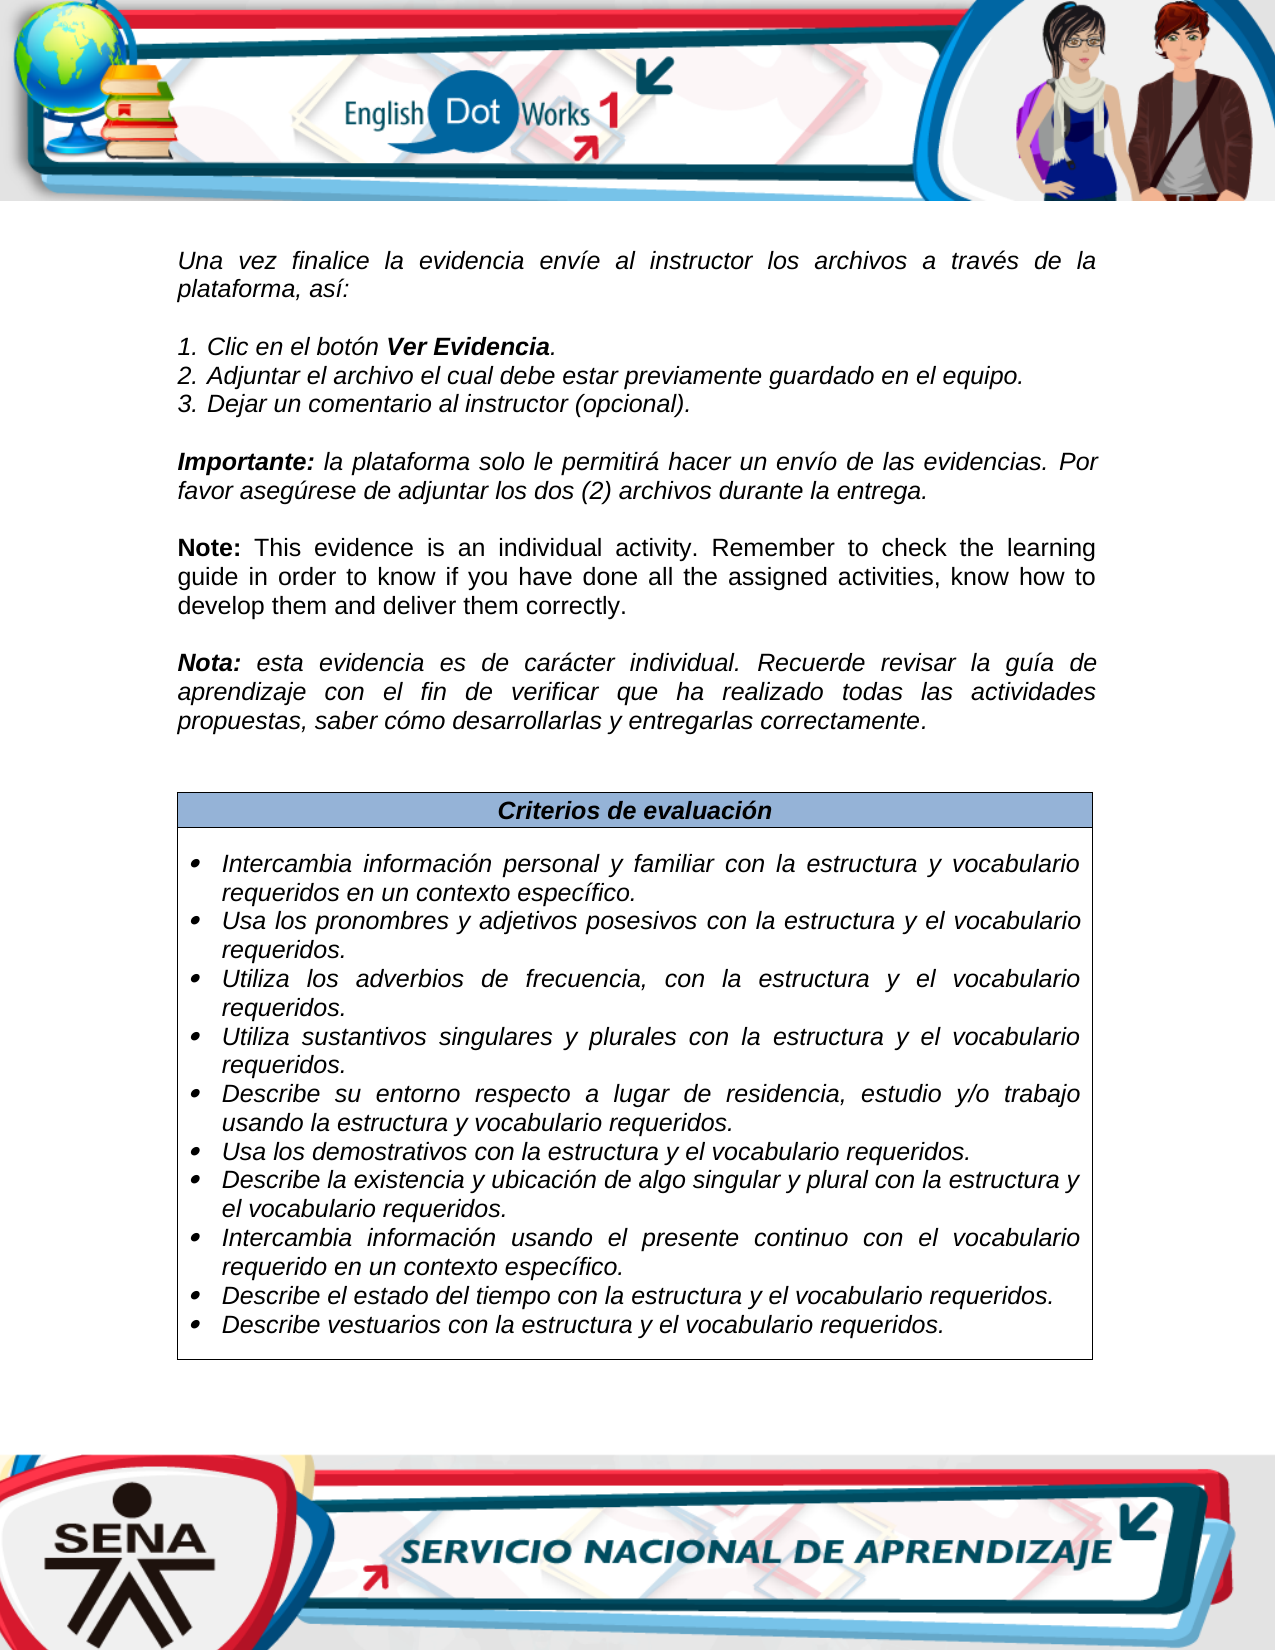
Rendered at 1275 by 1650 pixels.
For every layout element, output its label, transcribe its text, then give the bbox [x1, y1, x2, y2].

text Importante: la plataforma solo le permitirá hacer un envío de las evidencias. Por favor asegúrese de adjuntar los dos (2) archivos durante la entrega. [177, 447, 1098, 504]
list Clic en el botón Ver Evidencia. [177, 332, 1098, 361]
list Dejar un comentario al instructor (opcional). [177, 389, 1098, 418]
table_cell Intercambia información personal y familiar con la estructura y vocabulario requeridos en un contexto específico. Usa los pronombres y adjetivos posesivos con la estructura y el vocabulario requeridos. Utiliza los adverbios de frecuencia, con la estructura y el vocabulario requeridos. Utiliza sustantivos singulares y plurales con la estructura y el vocabulario requeridos. Describe su entorno respecto a lugar de residencia, estudio y/o trabajo usando la estructura y vocabulario requeridos. Usa los demostrativos con la estructura y el vocabulario requeridos. Describe la existencia y ubicación de algo singular y plural con la estructura y el vocabulario requeridos. Intercambia información usando el presente continuo con el vocabulario requerido en un contexto específico. Describe el estado del tiempo con la estructura y el vocabulario requeridos. Describe vestuarios con la estructura y el vocabulario requeridos. [178, 828, 1092, 1359]
list Adjuntar el archivo el cual debe estar previamente guardado en el equipo. [177, 361, 1098, 389]
picture [107, 0, 1275, 201]
table_header Criterios de evaluación [178, 793, 1092, 827]
text Note: This evidence is an individual activity. Remember to check the learning guide in order to know if you have done all the assigned activities, know how to develop them and deliver them correctly. [177, 533, 1098, 619]
picture [0, 0, 943, 201]
picture [0, 1454, 1275, 1650]
text Nota: esta evidencia es de carácter individual. Recuerde revisar la guía de aprendizaje con el fin de verificar que ha realizado todas las actividades propuestas, saber cómo desarrollarlas y entregarlas correctamente. [177, 648, 1098, 734]
text Una vez finalice la evidencia envíe al instructor los archivos a través de la plataforma, así: [177, 246, 1098, 303]
